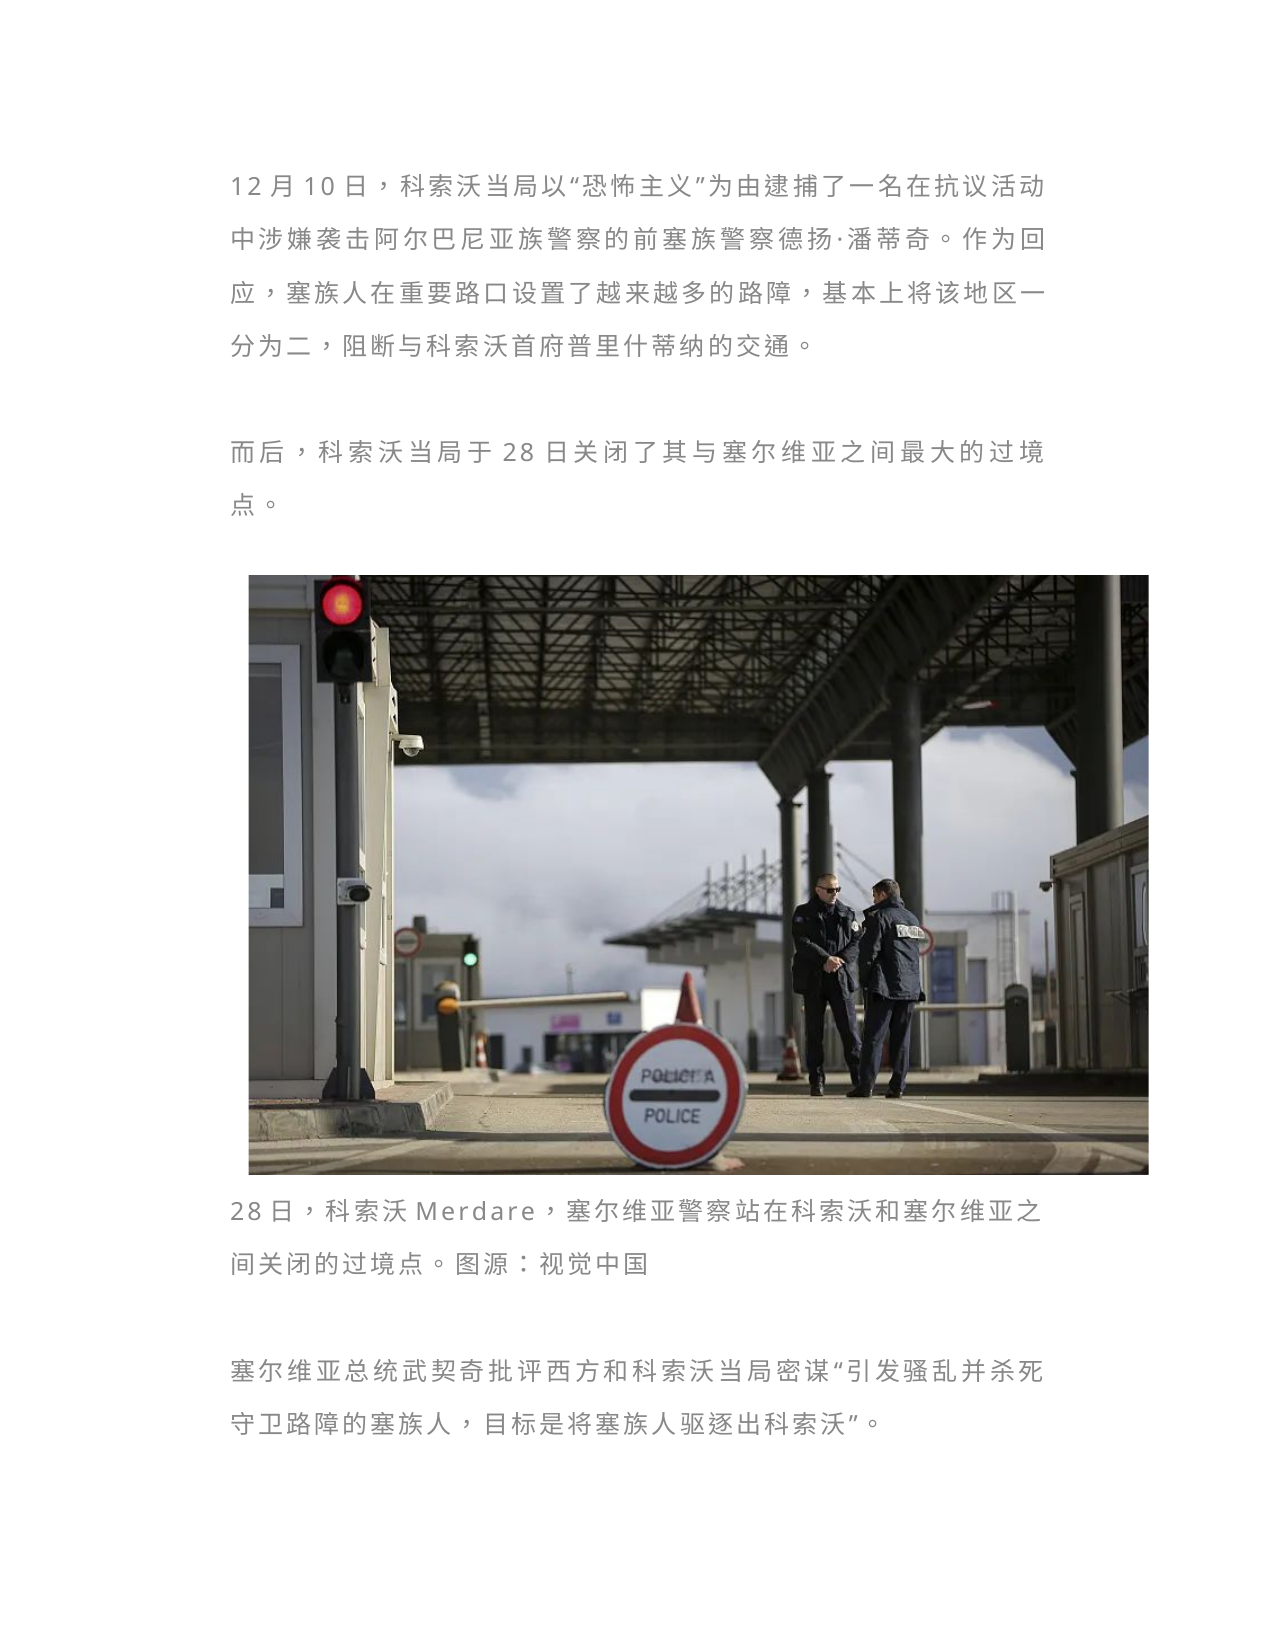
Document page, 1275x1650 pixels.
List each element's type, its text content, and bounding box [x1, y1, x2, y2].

text 塞尔维亚总统武契奇批评西方和科索沃当局密谋“引发骚乱并杀死守卫路障的塞族人，目标是将塞族人驱逐出科索沃”。 [230, 1334, 1045, 1440]
text 而后，科索沃当局于28日关闭了其与塞尔维亚之间最大的过境点。 [230, 416, 1045, 522]
text 28日，科索沃Merdare，塞尔维亚警察站在科索沃和塞尔维亚之间关闭的过境点。图源：视觉中国 [230, 1175, 1045, 1281]
text 12月10日，科索沃当局以“恐怖主义”为由逮捕了一名在抗议活动中涉嫌袭击阿尔巴尼亚族警察的前塞族警察德扬·潘蒂奇。作为回应，塞族人在重要路口设置了越来越多的路障，基本上将该地区一分为二，阻断与科索沃首府普里什蒂纳的交通。 [230, 150, 1045, 362]
picture [248, 575, 1149, 1175]
